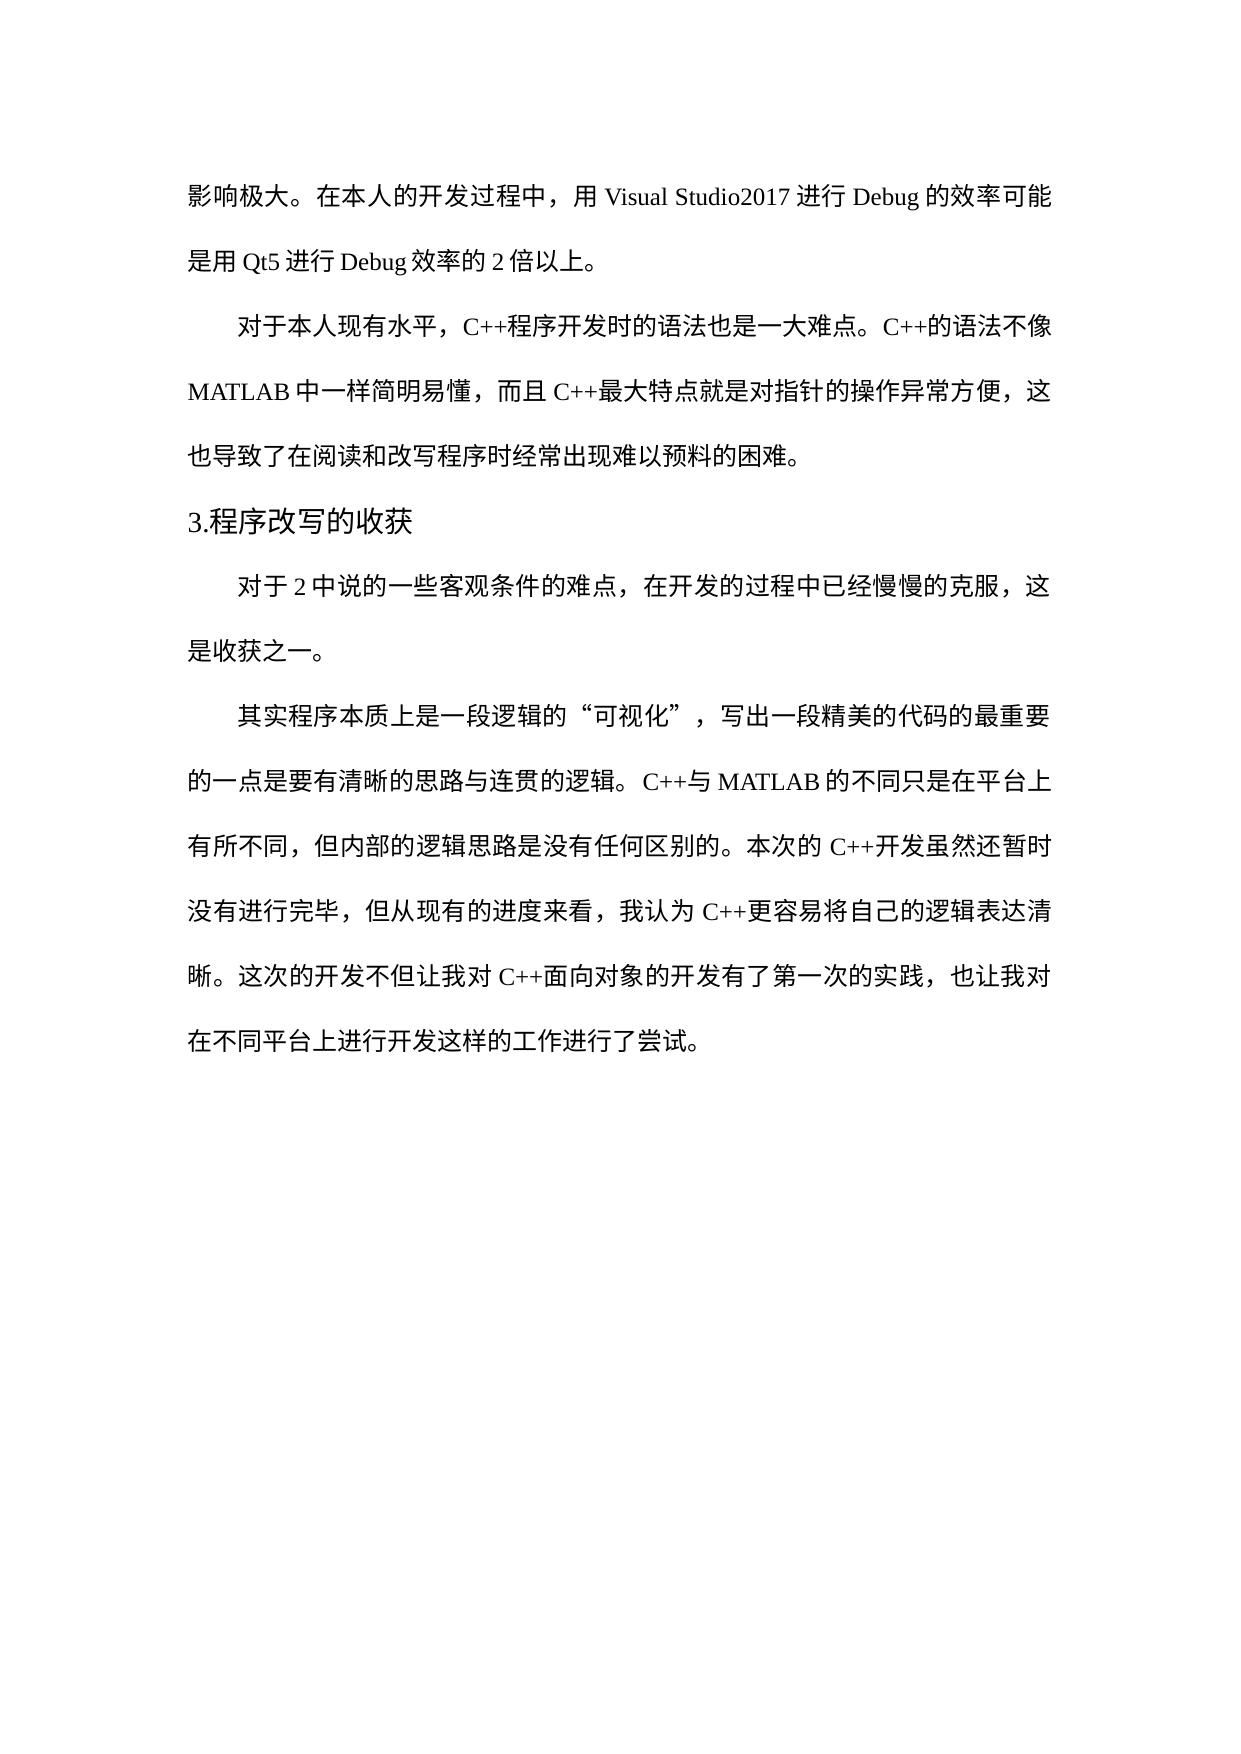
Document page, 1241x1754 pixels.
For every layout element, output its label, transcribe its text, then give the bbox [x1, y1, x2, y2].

text 对于本人现有水平，C++程序开发时的语法也是一大难点。C++的语法不像MATLAB中一样简明易懂，而且C++最大特点就是对指针的操作异常方便，这也导致了在阅读和改写程序时经常出现难以预料的困难。 [187, 292, 1053, 487]
text 其实程序本质上是一段逻辑的“可视化”，写出一段精美的代码的最重要的一点是要有清晰的思路与连贯的逻辑。C++与MATLAB的不同只是在平台上有所不同，但内部的逻辑思路是没有任何区别的。本次的C++开发虽然还暂时没有进行完毕，但从现有的进度来看，我认为C++更容易将自己的逻辑表达清晰。这次的开发不但让我对C++面向对象的开发有了第一次的实践，也让我对在不同平台上进行开发这样的工作进行了尝试。 [187, 682, 1053, 1072]
text 3.程序改写的收获 [187, 487, 1053, 552]
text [187, 162, 1053, 292]
text 对于2中说的一些客观条件的难点，在开发的过程中已经慢慢的克服，这是收获之一。 [187, 552, 1053, 682]
